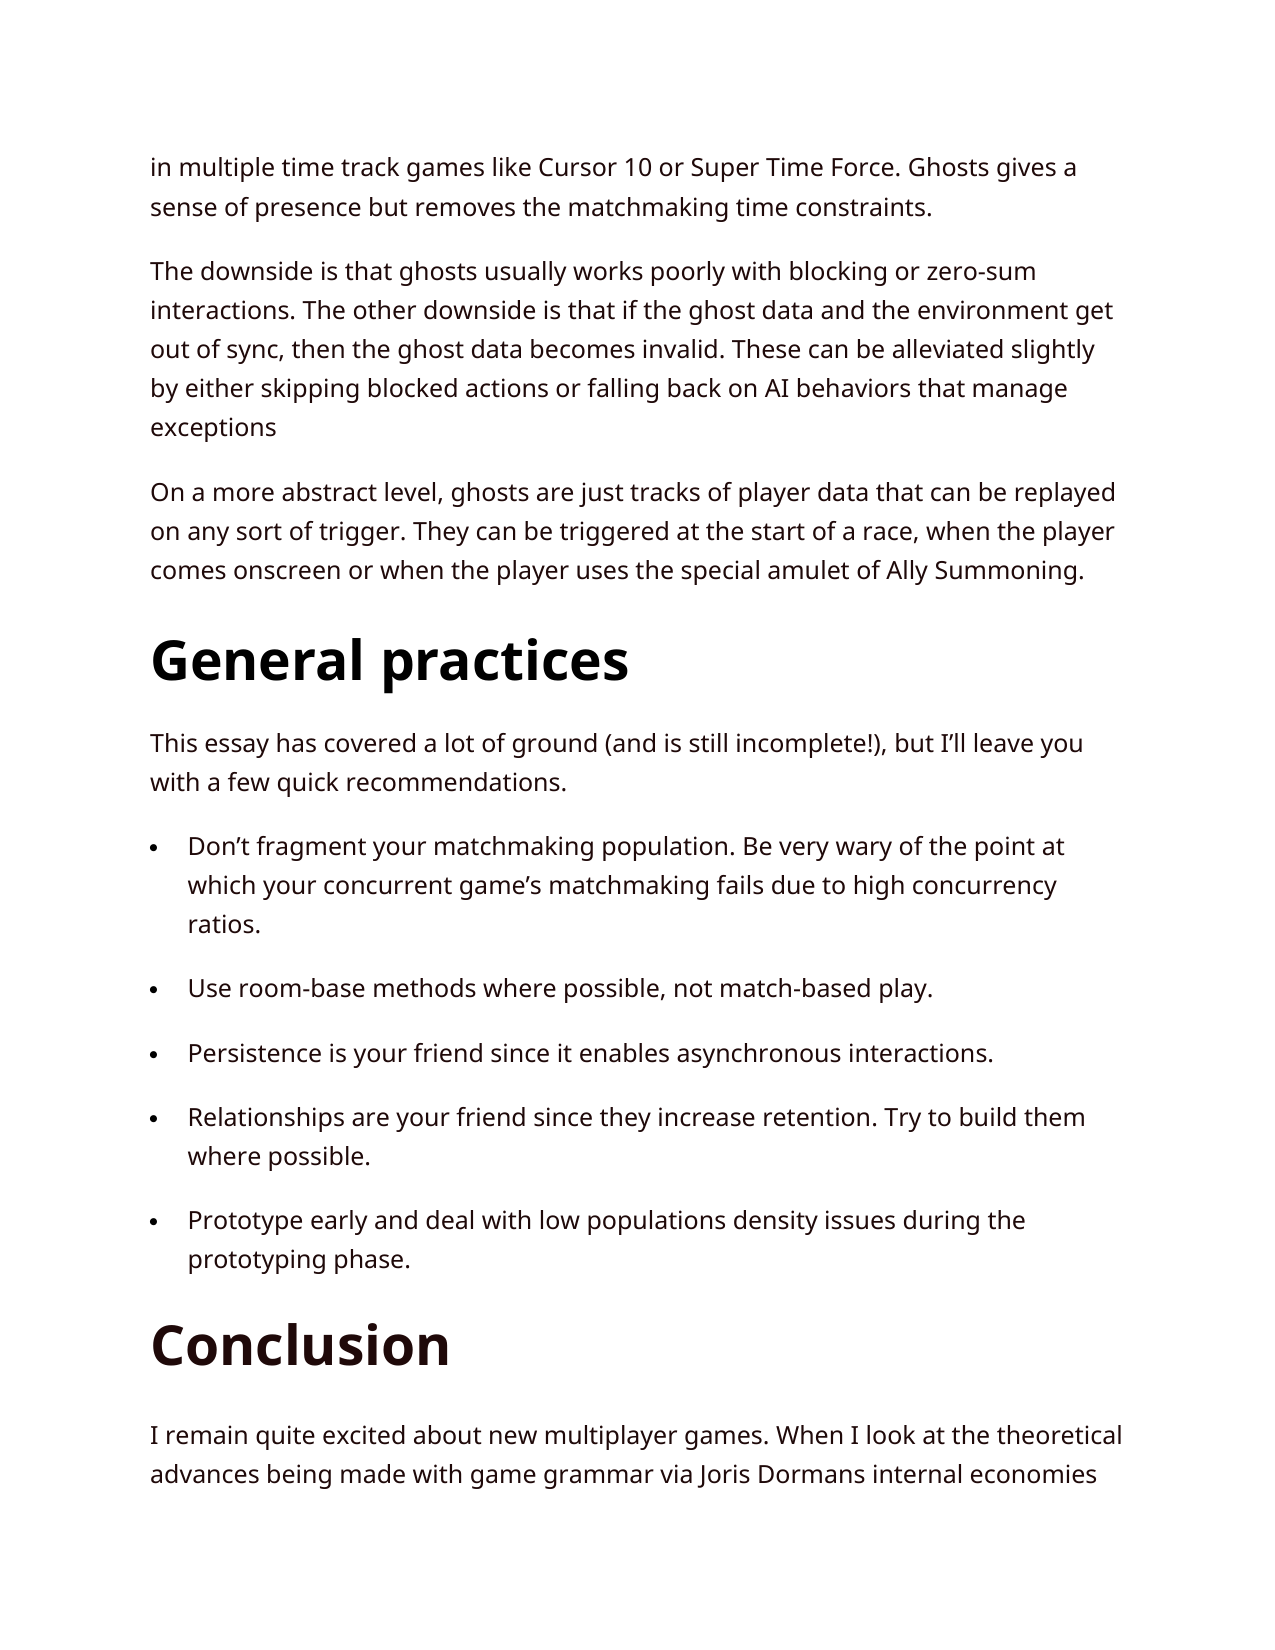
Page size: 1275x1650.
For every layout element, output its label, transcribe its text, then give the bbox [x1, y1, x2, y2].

text The downside is that ghosts usually works poorly with blocking or zero-sum interactions. The other downside is that if the ghost data and the environment get out of sync, then the ghost data becomes invalid. These can be alleviated slightly by either skipping blocked actions or falling back on AI behaviors that manage exceptions [150, 253, 1125, 444]
text This essay has covered a lot of ground (and is still incomplete!), but I’ll leave you with a few quick recommendations. [150, 725, 1125, 798]
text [150, 150, 1125, 223]
list Prototype early and deal with low populations density issues during the prototyping phase. [150, 1203, 1125, 1276]
text Conclusion [150, 1306, 1125, 1381]
list Don’t fragment your matchmaking population. Be very wary of the point at which your concurrent game’s matchmaking fails due to high concurrency ratios. [150, 828, 1125, 941]
list Relationships are your friend since they increase retention. Try to build them where possible. [150, 1099, 1125, 1173]
list Persistence is your friend since it enables asynchronous interactions. [150, 1035, 1125, 1069]
text On a more abstract level, ghosts are just tracks of player data that can be replayed on any sort of trigger. They can be triggered at the start of a race, when the player comes onscreen or when the player uses the special amulet of Ally Summoning. [150, 474, 1125, 587]
subtitle General practices [150, 621, 1125, 696]
list Use room-base methods where possible, not match-based play. [150, 971, 1125, 1005]
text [150, 1417, 1125, 1491]
